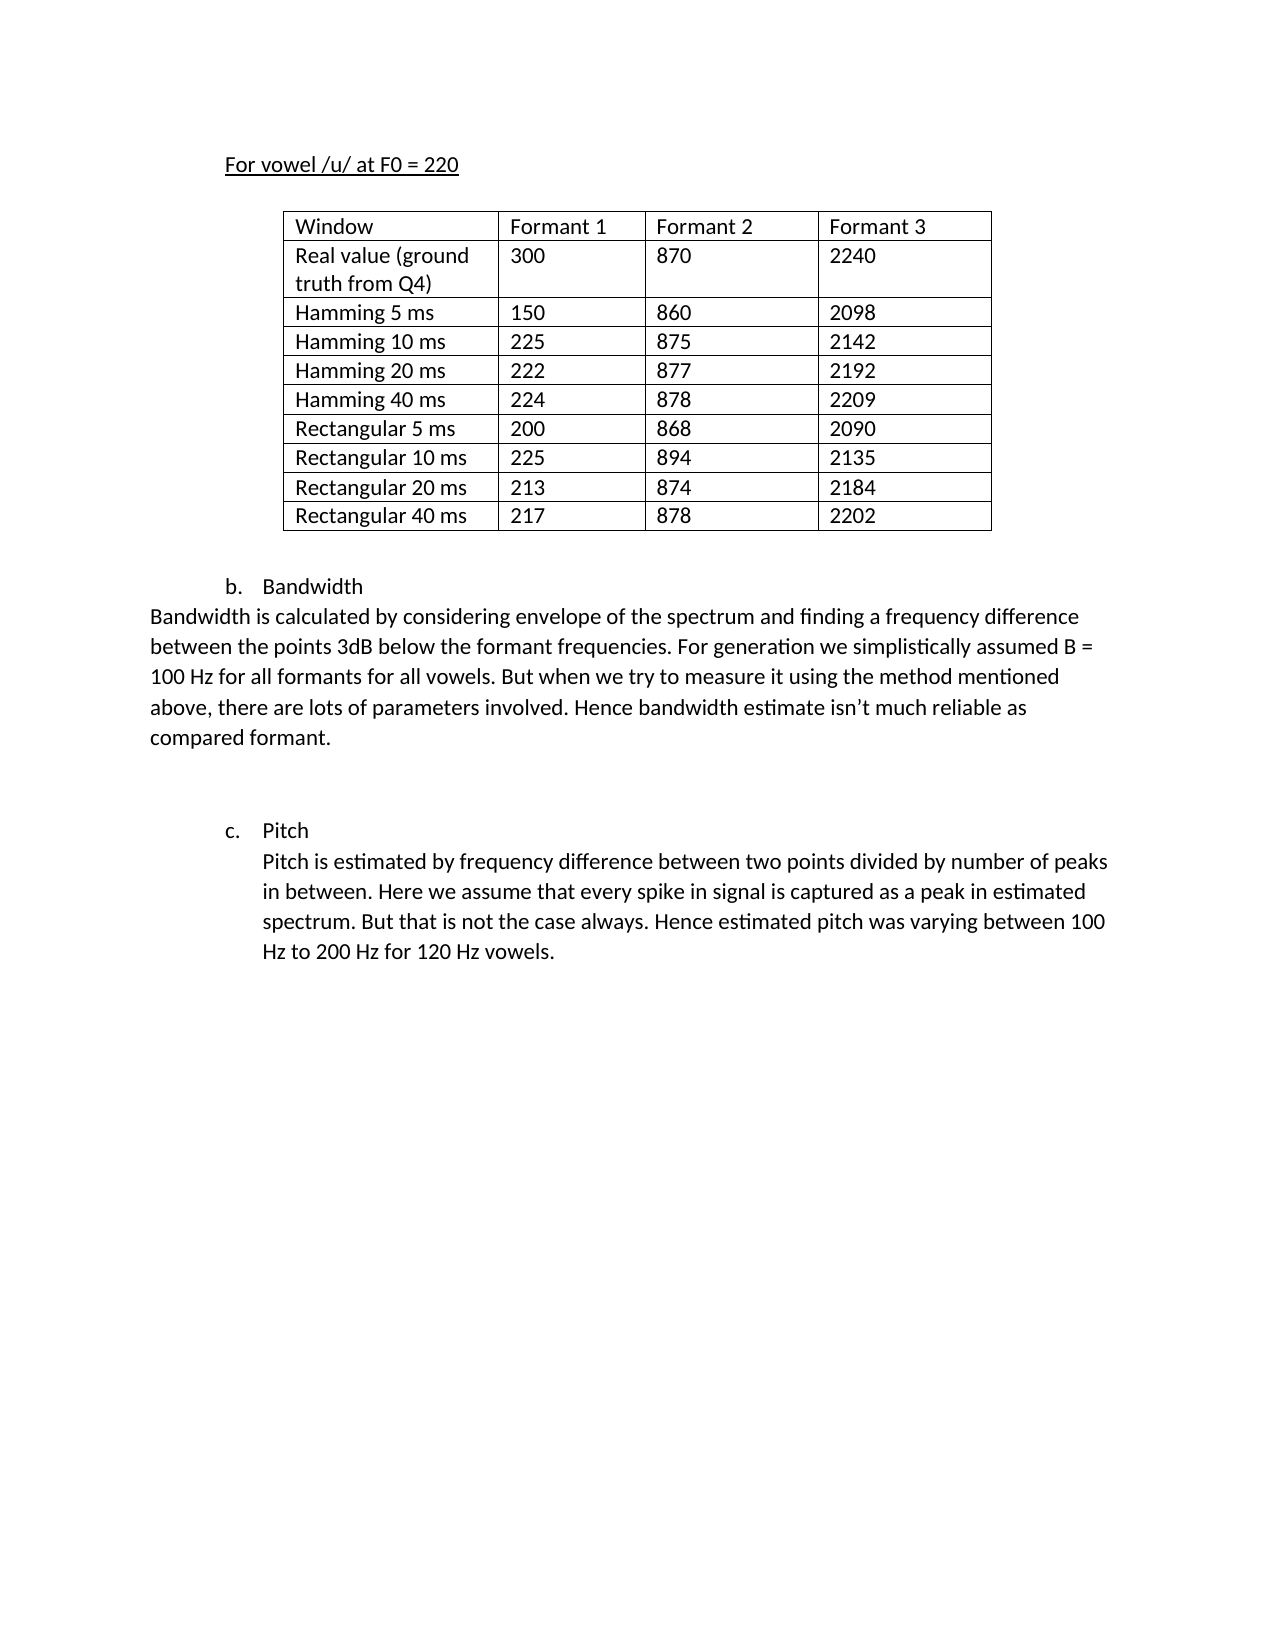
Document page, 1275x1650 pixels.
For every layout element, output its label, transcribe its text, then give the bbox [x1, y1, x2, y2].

table_cell 860 [646, 298, 818, 326]
table_cell Hamming 20 ms [284, 356, 498, 384]
table_cell 2202 [819, 502, 991, 530]
table_header Formant 1 [499, 212, 645, 240]
list Pitch [225, 817, 1125, 845]
table_cell 870 [646, 241, 818, 297]
table_cell 2192 [819, 356, 991, 384]
table_header Formant 2 [646, 212, 818, 240]
table_cell 877 [646, 356, 818, 384]
table_cell 225 [499, 444, 645, 472]
table_cell Hamming 5 ms [284, 298, 498, 326]
table_cell 225 [499, 327, 645, 355]
table_cell 878 [646, 502, 818, 530]
table_cell 2098 [819, 298, 991, 326]
table_cell 150 [499, 298, 645, 326]
table_cell Rectangular 40 ms [284, 502, 498, 530]
table_cell 300 [499, 241, 645, 297]
table_cell 217 [499, 502, 645, 530]
table_cell Hamming 10 ms [284, 327, 498, 355]
table_header Window [284, 212, 498, 240]
table_cell 200 [499, 415, 645, 442]
table_cell 874 [646, 473, 818, 501]
table_cell 894 [646, 444, 818, 472]
table_cell 868 [646, 415, 818, 442]
table_cell 2184 [819, 473, 991, 501]
table_cell 2090 [819, 415, 991, 442]
list Bandwidth [225, 572, 1125, 600]
table_cell 2240 [819, 241, 991, 297]
list Pitch is estimated by frequency difference between two points divided by number of peaks in between. Here we assume that every spike in signal is captured as a peak in estimated spectrum. But that is not the case always. Hence estimated pitch was varying between 100 Hz to 200 Hz for 120 Hz vowels. [262, 847, 1125, 966]
table_cell 878 [646, 385, 818, 413]
table_cell Real value (ground truth from Q4) [284, 241, 498, 297]
table_cell 224 [499, 385, 645, 413]
table_cell 213 [499, 473, 645, 501]
table_header Formant 3 [819, 212, 991, 240]
table_cell Hamming 40 ms [284, 385, 498, 413]
table_cell 2142 [819, 327, 991, 355]
table_cell 2135 [819, 444, 991, 472]
table_cell Rectangular 20 ms [284, 473, 498, 501]
table_cell Rectangular 10 ms [284, 444, 498, 472]
table_cell Rectangular 5 ms [284, 415, 498, 442]
table_cell 2209 [819, 385, 991, 413]
list Bandwidth is calculated by considering envelope of the spectrum and finding a frequency difference between the points 3dB below the formant frequencies. For generation we simplistically assumed B = 100 Hz for all formants for all vowels. But when we try to measure it using the method mentioned above, there are lots of parameters involved. Hence bandwidth estimate isn’t much reliable as compared formant. [150, 602, 1125, 751]
table_cell 222 [499, 356, 645, 384]
table_cell 875 [646, 327, 818, 355]
text For vowel /u/ at F0 = 220 [225, 150, 1125, 178]
